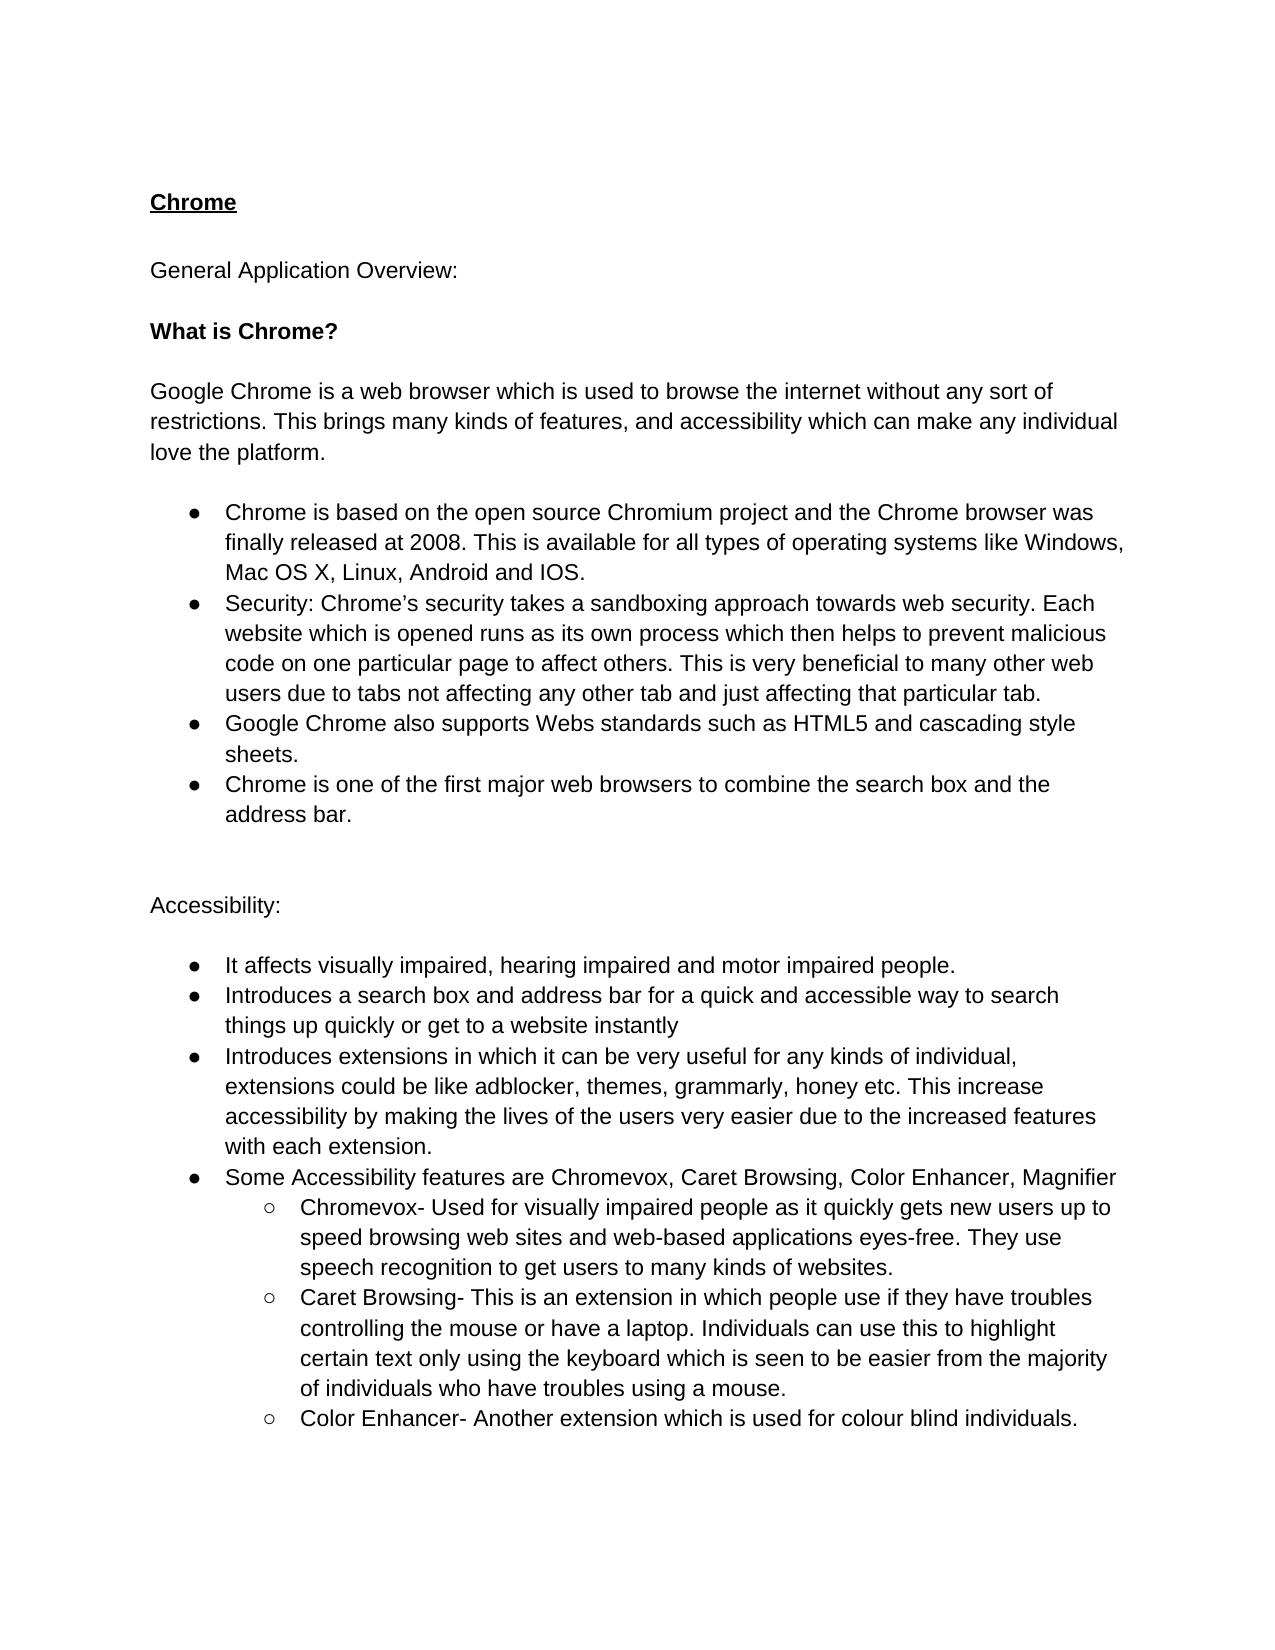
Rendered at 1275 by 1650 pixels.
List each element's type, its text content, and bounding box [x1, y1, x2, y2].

list Chrome is based on the open source Chromium project and the Chrome browser was finally released at 2008. This is available for all types of operating systems like Windows, Mac OS X, Linux, Android and IOS. [187, 499, 1125, 586]
text Accessibility: [150, 892, 1125, 918]
list Introduces a search box and address bar for a quick and accessible way to search things up quickly or get to a website instantly [187, 982, 1125, 1039]
text What is Chrome? [150, 318, 1125, 344]
text General Application Overview: [150, 257, 1125, 284]
list It affects visually impaired, hearing impaired and motor impaired people. [187, 952, 1125, 978]
list Chromevox- Used for visually impaired people as it quickly gets new users up to speed browsing web sites and web-based applications eyes-free. They use speech recognition to get users to many kinds of websites. [262, 1194, 1125, 1281]
list Color Enhancer- Another extension which is used for colour blind individuals. [262, 1405, 1125, 1432]
text Google Chrome is a web browser which is used to browse the internet without any sort of restrictions. This brings many kinds of features, and accessibility which can make any individual love the platform. [150, 378, 1125, 465]
list Caret Browsing- This is an extension in which people use if they have troubles controlling the mouse or have a laptop. Individuals can use this to highlight certain text only using the keyboard which is seen to be easier from the majority of individuals who have troubles using a mouse. [262, 1284, 1125, 1401]
list Security: Chrome’s security takes a sandboxing approach towards web security. Each website which is opened runs as its own process which then helps to prevent malicious code on one particular page to affect others. This is very beneficial to many other web users due to tabs not affecting any other tab and just affecting that particular tab. [187, 589, 1125, 707]
list Google Chrome also supports Webs standards such as HTML5 and cascading style sheets. [187, 710, 1125, 767]
text Chrome [150, 188, 1125, 215]
list Introduces extensions in which it can be very useful for any kinds of individual, extensions could be like adblocker, themes, grammarly, honey etc. This increase accessibility by making the lives of the users very easier due to the increased features with each extension. [187, 1043, 1125, 1160]
list Chrome is one of the first major web browsers to combine the search box and the address bar. [187, 771, 1125, 827]
list Some Accessibility features are Chromevox, Caret Browsing, Color Enhancer, Magnifier [187, 1163, 1125, 1190]
